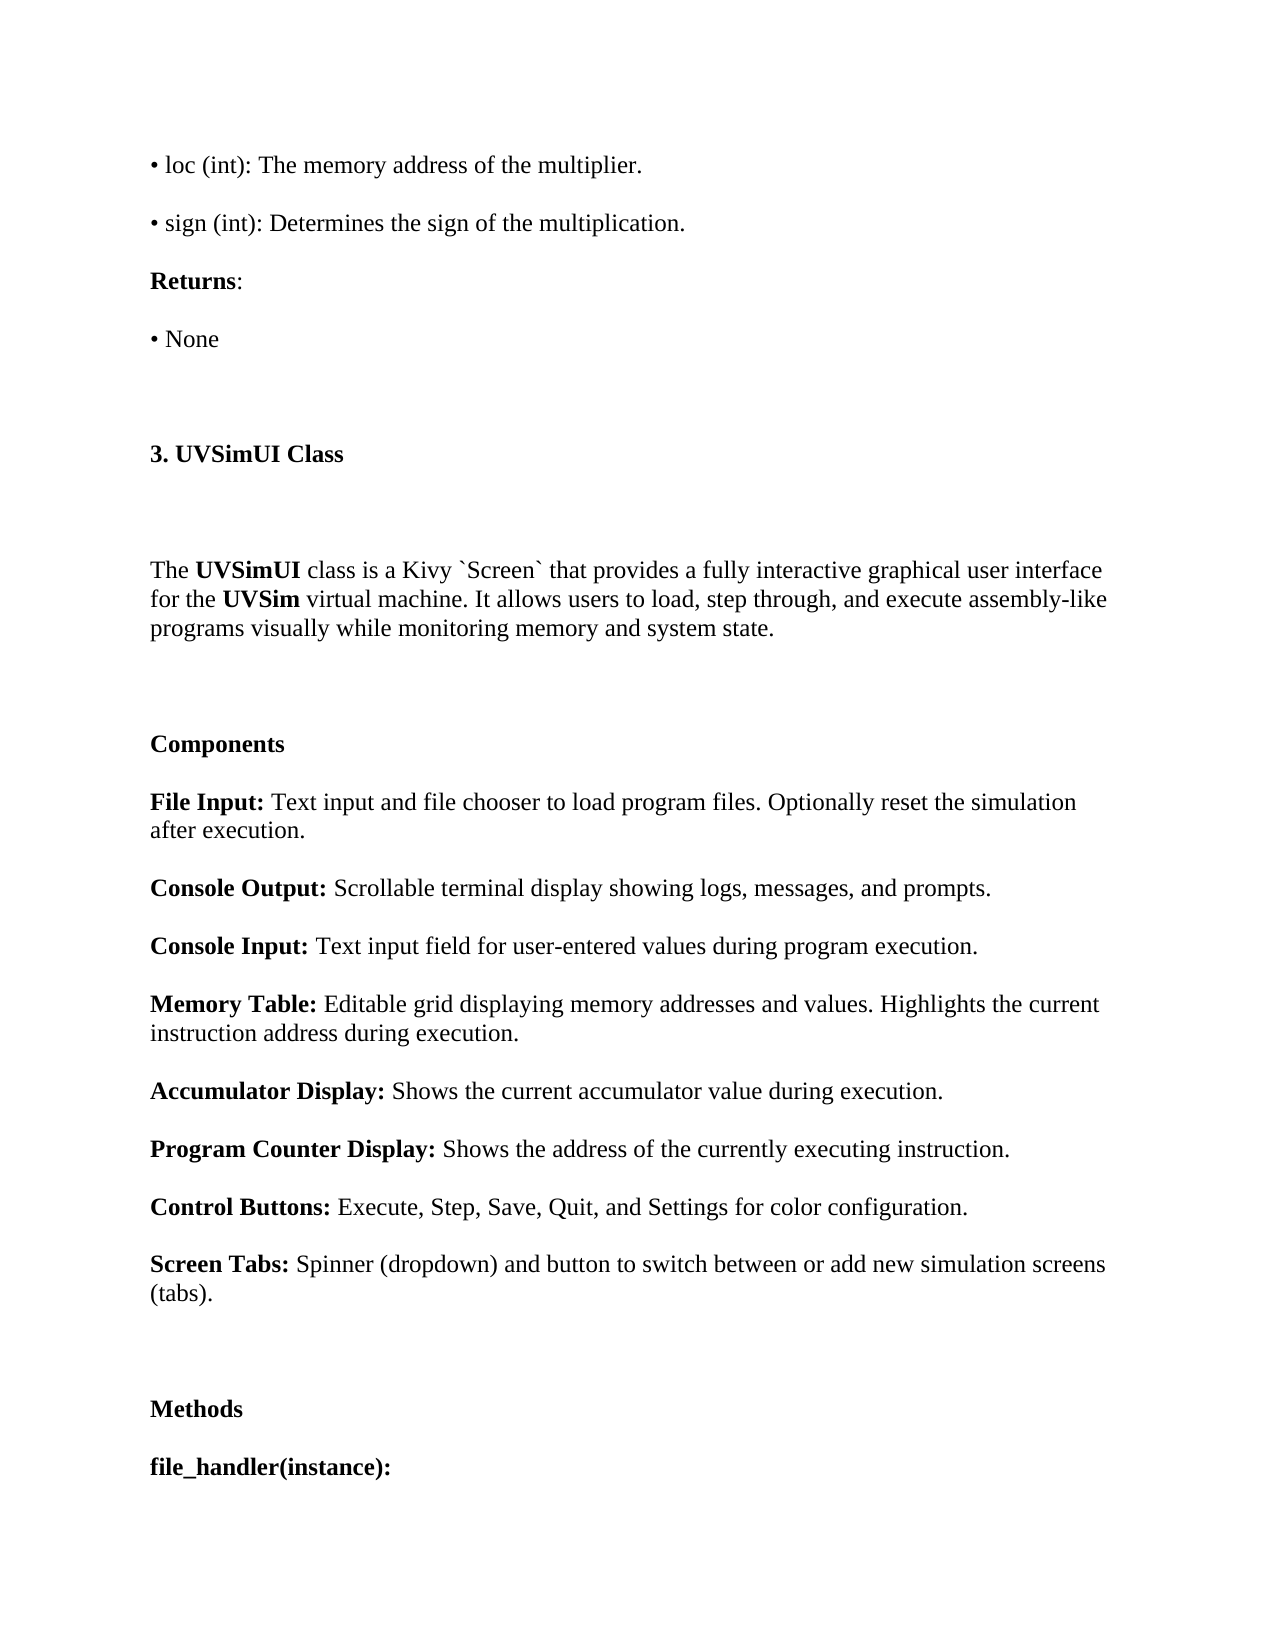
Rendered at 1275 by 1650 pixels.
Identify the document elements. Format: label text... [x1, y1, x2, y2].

text Screen Tabs: Spinner (dropdown) and button to switch between or add new simulation screens (tabs). [150, 1249, 1125, 1307]
text 3. UVSimUI Class [150, 439, 1125, 468]
text Methods [150, 1394, 1125, 1423]
text The UVSimUI class is a Kivy `Screen` that provides a fully interactive graphical user interface for the UVSim virtual machine. It allows users to load, step through, and execute assembly-like programs visually while monitoring memory and system state. [150, 555, 1125, 642]
text Memory Table: Editable grid displaying memory addresses and values. Highlights the current instruction address during execution. [150, 989, 1125, 1047]
text Accumulator Display: Shows the current accumulator value during execution. [150, 1076, 1125, 1104]
text • sign (int): Determines the sign of the multiplication. [150, 208, 1125, 237]
text • loc (int): The memory address of the multiplier. [150, 150, 1125, 179]
text • None [150, 324, 1125, 352]
text Components [150, 729, 1125, 757]
text Control Buttons: Execute, Step, Save, Quit, and Settings for color configuration. [150, 1192, 1125, 1220]
text File Input: Text input and file chooser to load program files. Optionally reset the simulation after execution. [150, 787, 1125, 844]
text Returns: [150, 266, 1125, 294]
text Console Input: Text input field for user-entered values during program execution. [150, 931, 1125, 960]
text Program Counter Display: Shows the address of the currently executing instruction. [150, 1134, 1125, 1162]
text file_handler(instance): [150, 1452, 1125, 1481]
text Console Output: Scrollable terminal display showing logs, messages, and prompts. [150, 873, 1125, 902]
